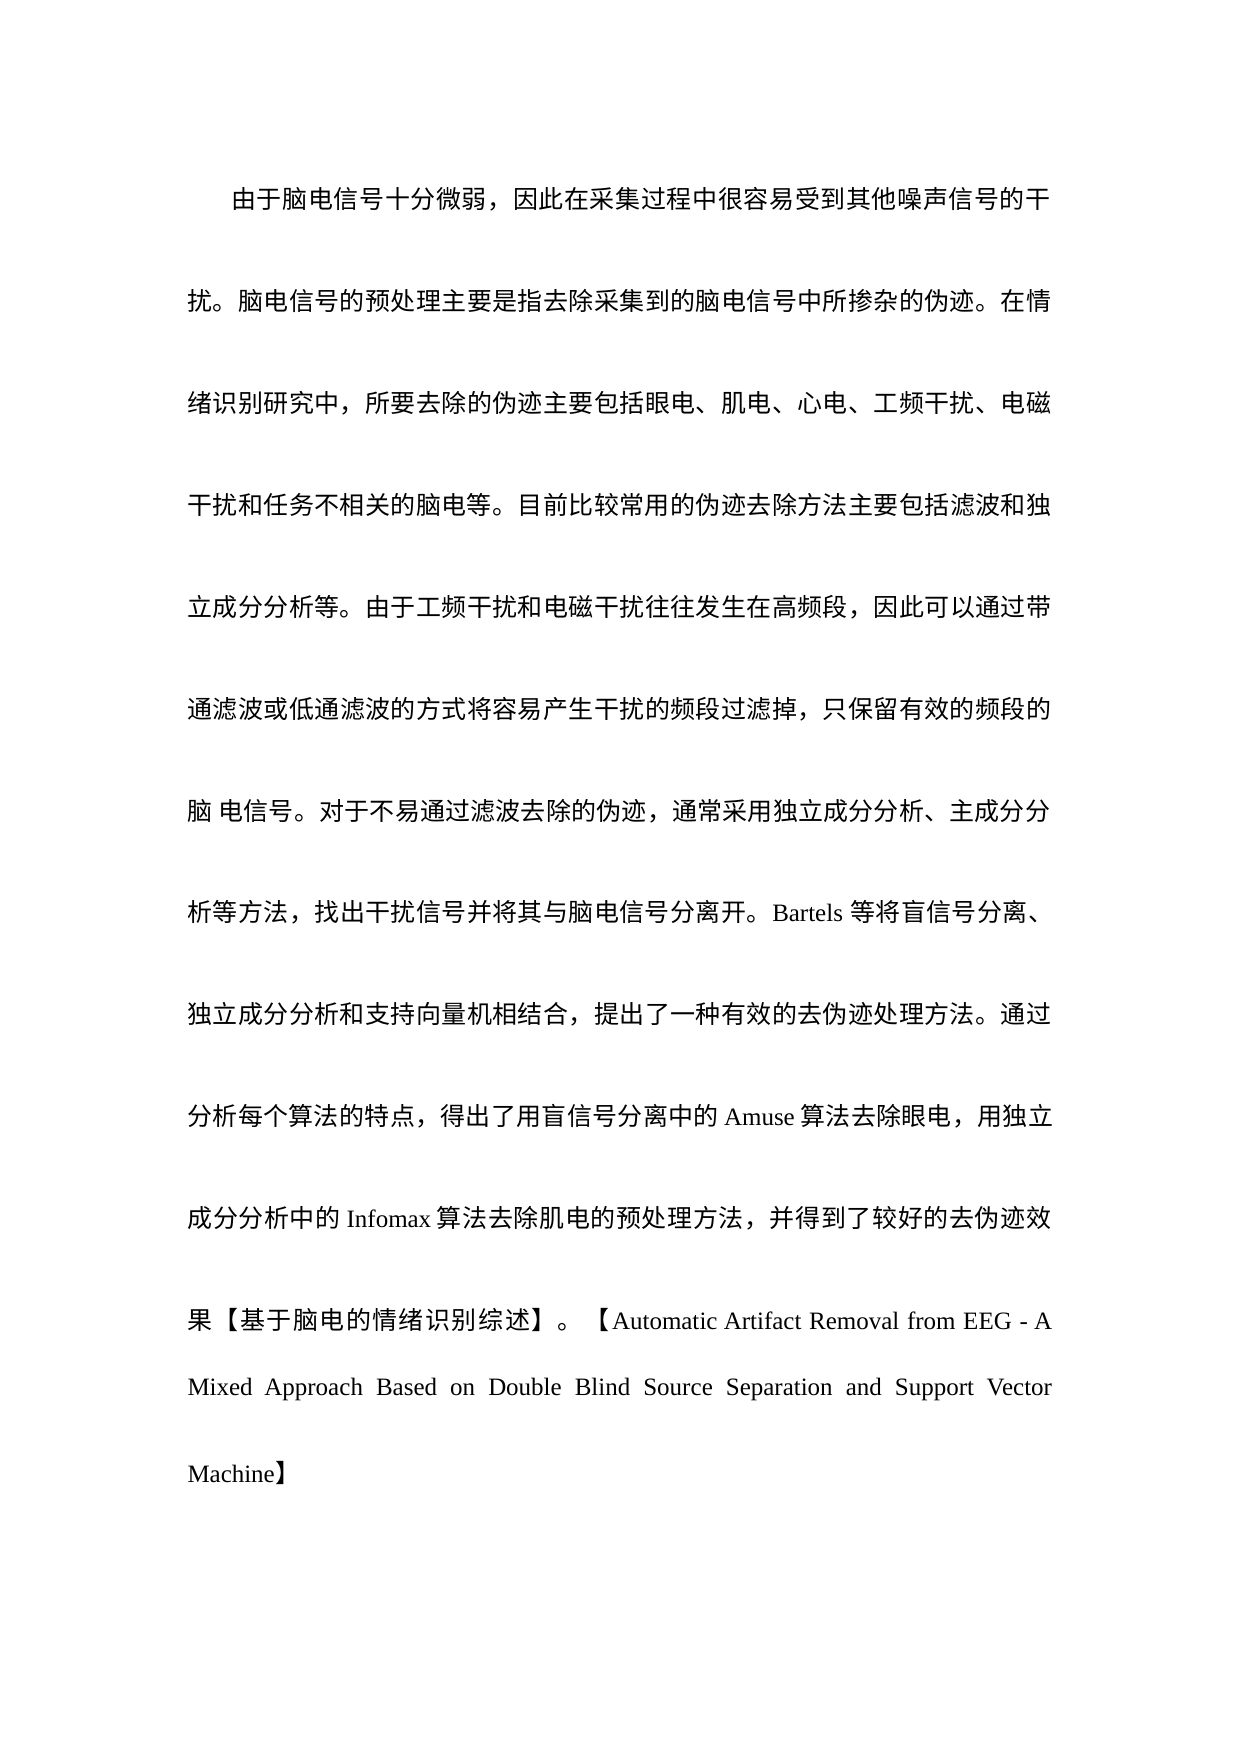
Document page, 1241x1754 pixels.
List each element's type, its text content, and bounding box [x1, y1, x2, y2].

text 由于脑电信号十分微弱，因此在采集过程中很容易受到其他噪声信号的干 扰。脑电信号的预处理主要是指去除采集到的脑电信号中所掺杂的伪迹。在情绪识别研究中，所要去除的伪迹主要包括眼电、肌电、心电、工频干扰、电磁干扰和任务不相关的脑电等。目前比较常用的伪迹去除方法主要包括滤波和独立成分分析等。由于工频干扰和电磁干扰往往发生在高频段，因此可以通过带通滤波或低通滤波的方式将容易产生干扰的频段过滤掉，只保留有效的频段的脑 电信号。对于不易通过滤波去除的伪迹，通常采用独立成分分析、主成分分析等方法，找出干扰信号并将其与脑电信号分离开。Bartels 等将盲信号分离、独立成分分析和支持向量机相结合，提出了一种有效的去伪迹处理方法。通过分析每个算法的特点，得出了用盲信号分离中的Amuse算法去除眼电，用独立成分分析中的Infomax算法去除肌电的预处理方法，并得到了较好的去伪迹效果【基于脑电的情绪识别综述】。【Automatic Artifact Removal from EEG - A Mixed Approach Based on Double Blind Source Separation and Support Vector Machine】 [187, 164, 1053, 1505]
